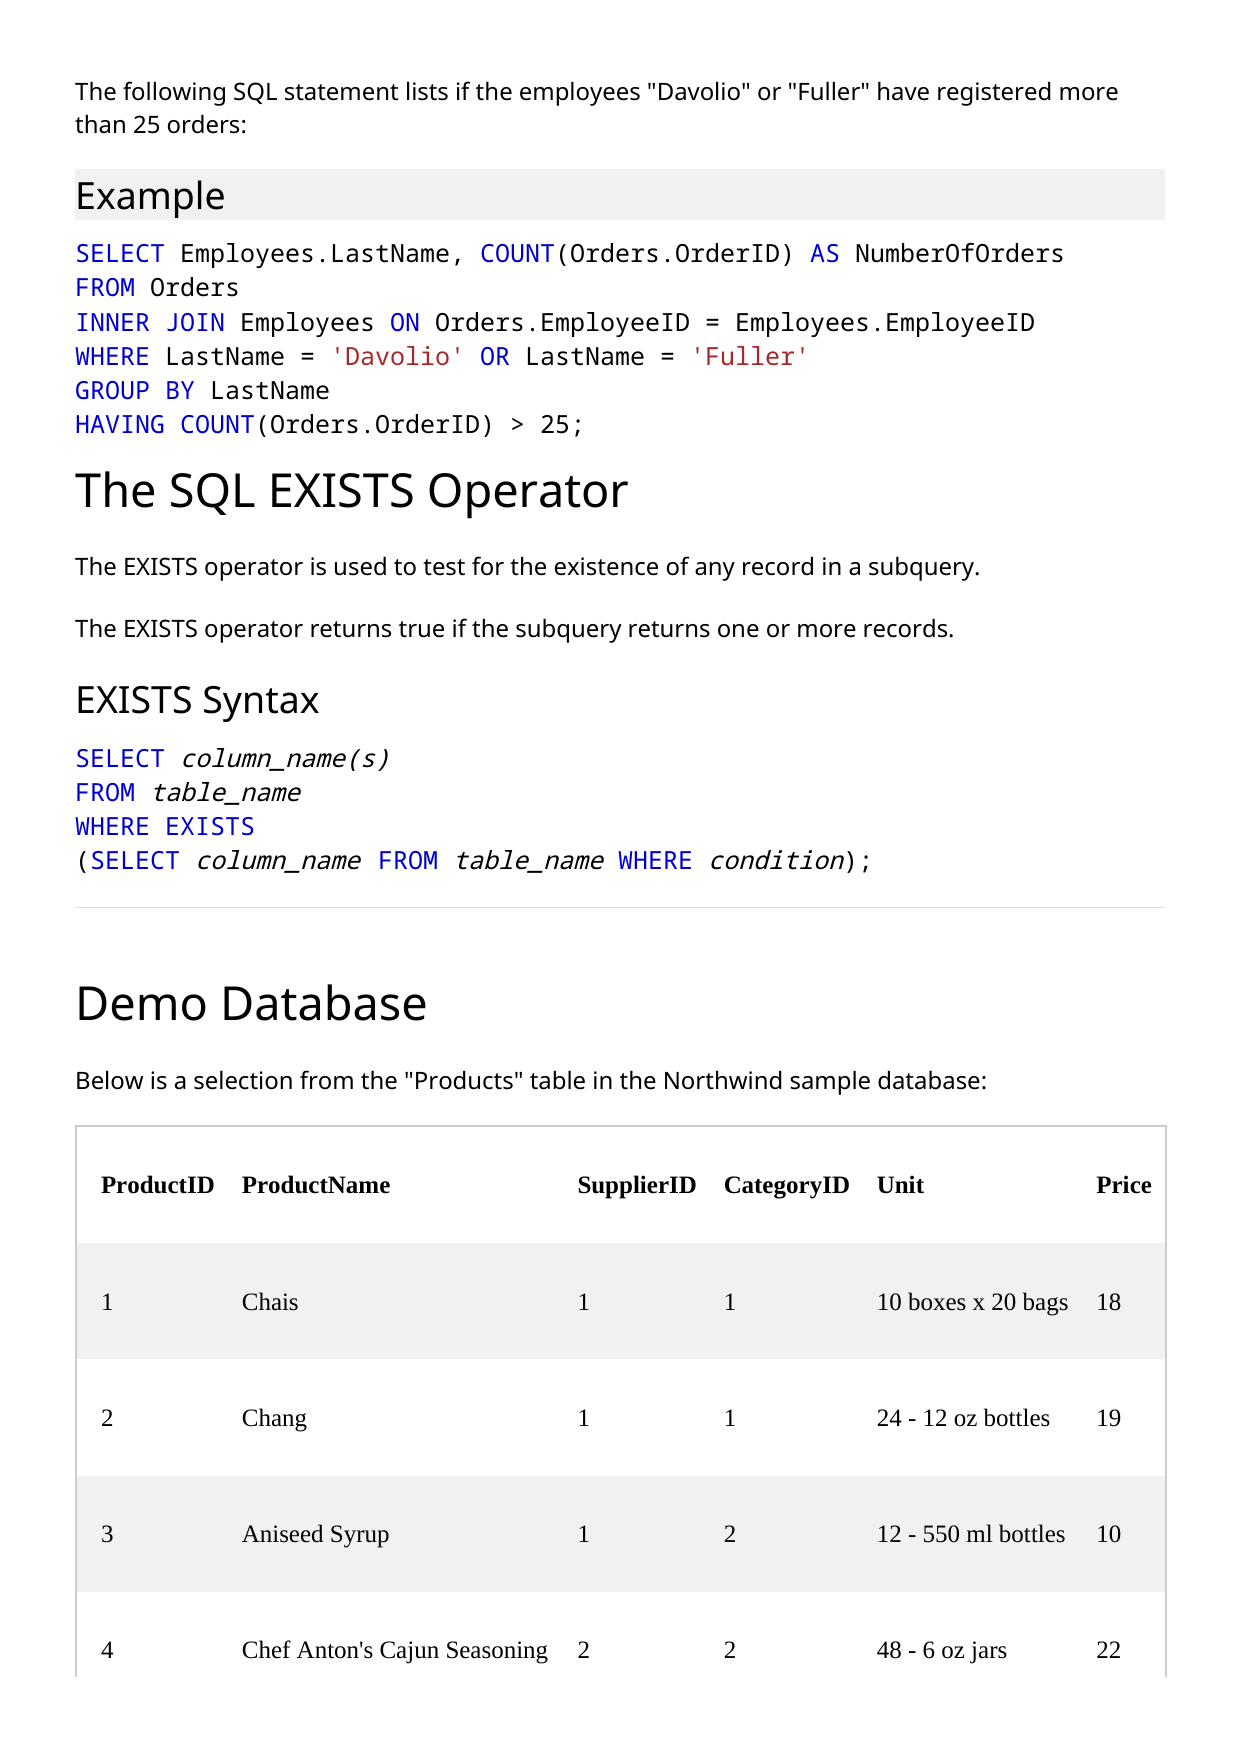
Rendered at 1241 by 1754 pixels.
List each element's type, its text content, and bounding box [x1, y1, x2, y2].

text SELECT column_name(s) FROM table_name WHERE EXISTS (SELECT column_name FROM table_name WHERE condition); [75, 740, 1165, 877]
text The EXISTS operator returns true if the subquery returns one or more records. [75, 612, 1165, 644]
text Example [75, 169, 1165, 220]
text The following SQL statement lists if the employees "Davolio" or "Fuller" have registered more than 25 orders: [75, 75, 1165, 140]
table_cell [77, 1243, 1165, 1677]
text Demo Database [75, 971, 1165, 1034]
text Below is a selection from the "Products" table in the Northwind sample database: [75, 1063, 1165, 1096]
text EXISTS Syntax [75, 674, 1165, 725]
text SELECT Employees.LastName, COUNT(Orders.OrderID) AS NumberOfOrders FROM Orders INNER JOIN Employees ON Orders.EmployeeID = Employees.EmployeeID WHERE LastName = 'Davolio' OR LastName = 'Fuller' GROUP BY LastName HAVING COUNT(Orders.OrderID) > 25; [75, 236, 1165, 440]
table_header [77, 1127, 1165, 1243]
text The EXISTS operator is used to test for the existence of any record in a subquery. [75, 550, 1165, 583]
text The SQL EXISTS Operator [75, 457, 1165, 521]
